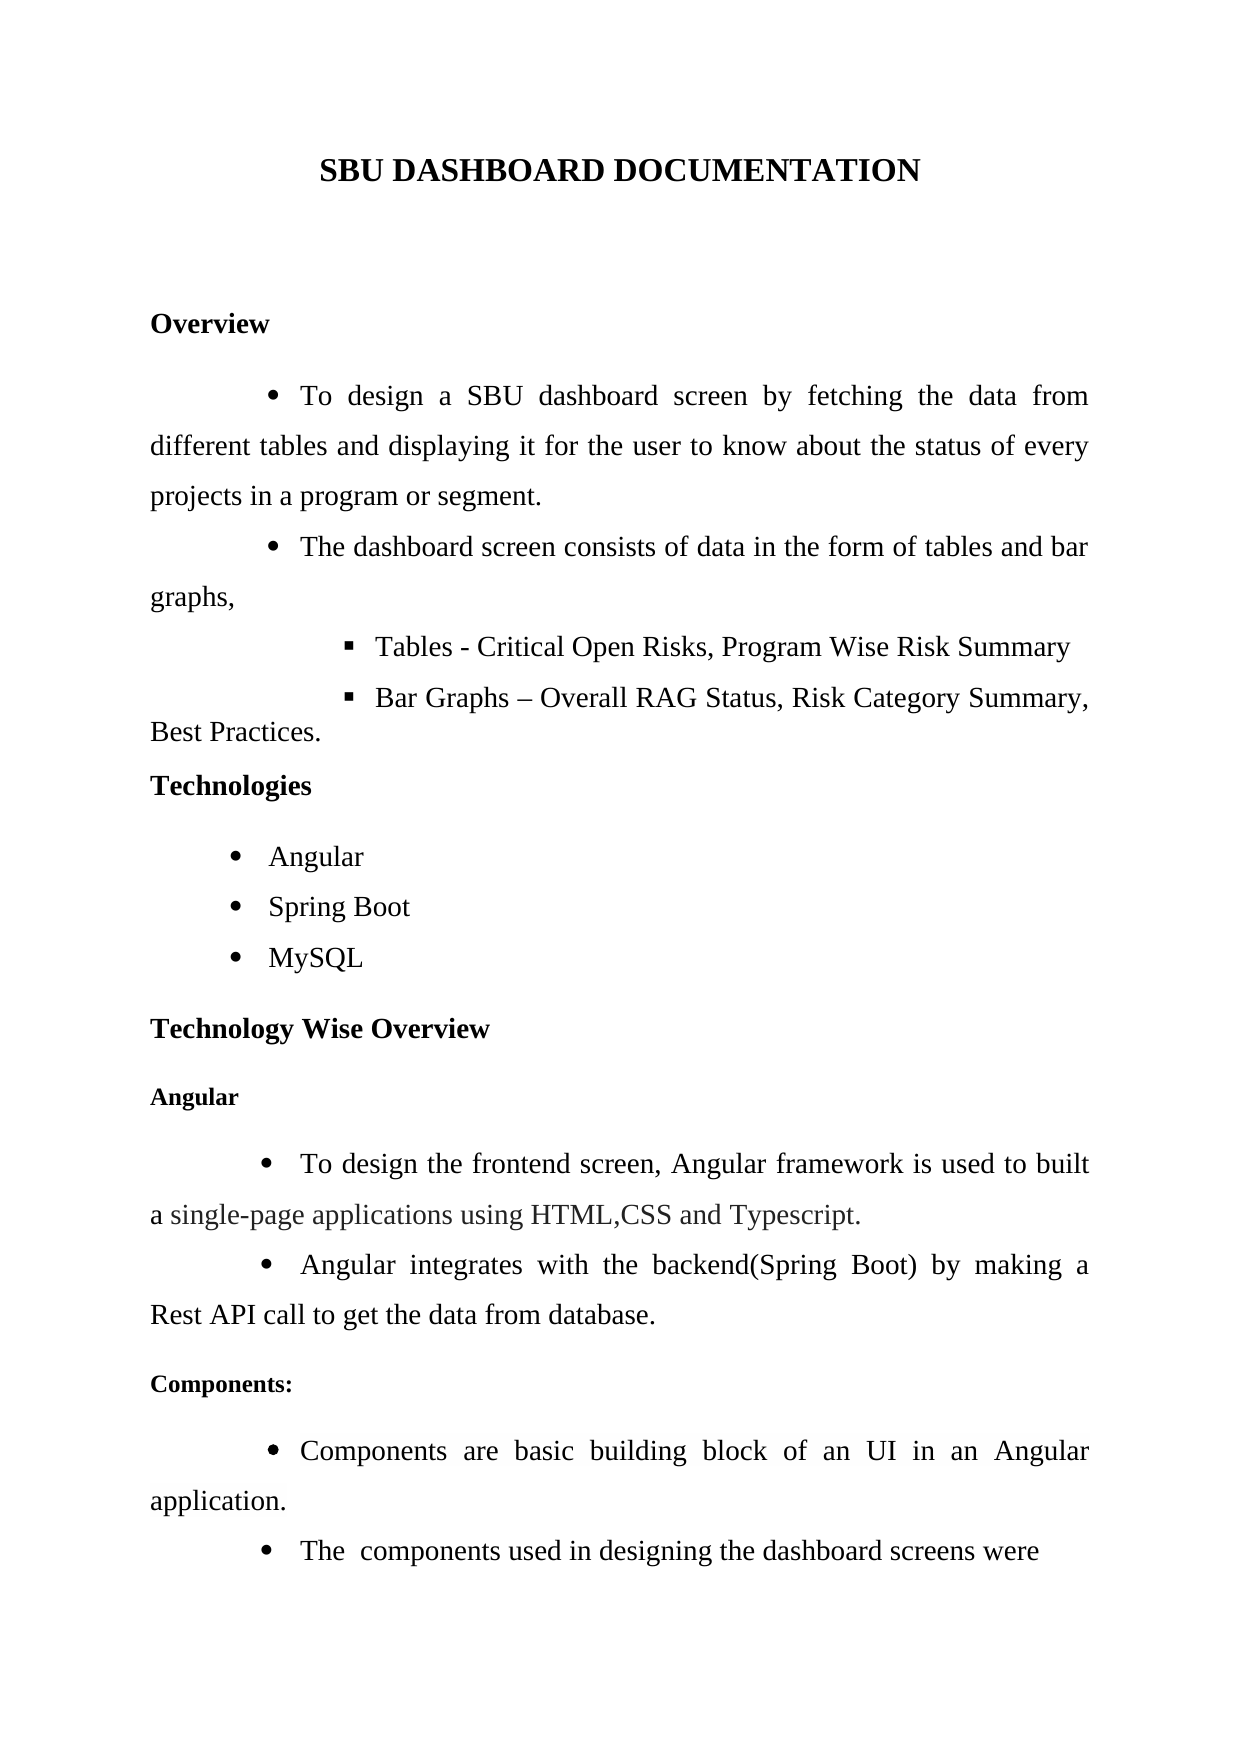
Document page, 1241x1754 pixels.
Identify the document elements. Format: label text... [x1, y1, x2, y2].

list Spring Boot [231, 889, 1090, 923]
list Angular integrates with the backend(Spring Boot) by making a Rest API call to get the data from database. [150, 1247, 1090, 1331]
list Bar Graphs – Overall RAG Status, Risk Category Summary, Best Practices. [150, 680, 1090, 747]
list The components used in designing the dashboard screens were [150, 1533, 1090, 1567]
text Technologies [150, 768, 1090, 802]
text Overview [150, 307, 1090, 340]
list Components are basic building block of an UI in an Angular application. [150, 1433, 1090, 1517]
list MySQL [231, 940, 1090, 974]
text Components: [150, 1369, 1090, 1397]
text Angular [150, 1082, 1090, 1111]
list To design the frontend screen, Angular framework is used to built a single-page applications using HTML,CSS and Typescript. [150, 1146, 1090, 1230]
list Angular [231, 839, 1090, 873]
list Tables - Critical Open Risks, Program Wise Risk Summary [150, 629, 1090, 663]
list To design a SBU dashboard screen by fetching the data from different tables and displaying it for the user to know about the status of every projects in a program or segment. [150, 378, 1090, 512]
list The dashboard screen consists of data in the form of tables and bar graphs, [150, 529, 1090, 613]
text Technology Wise Overview [150, 1011, 1090, 1045]
text SBU DASHBOARD DOCUMENTATION [150, 150, 1090, 188]
